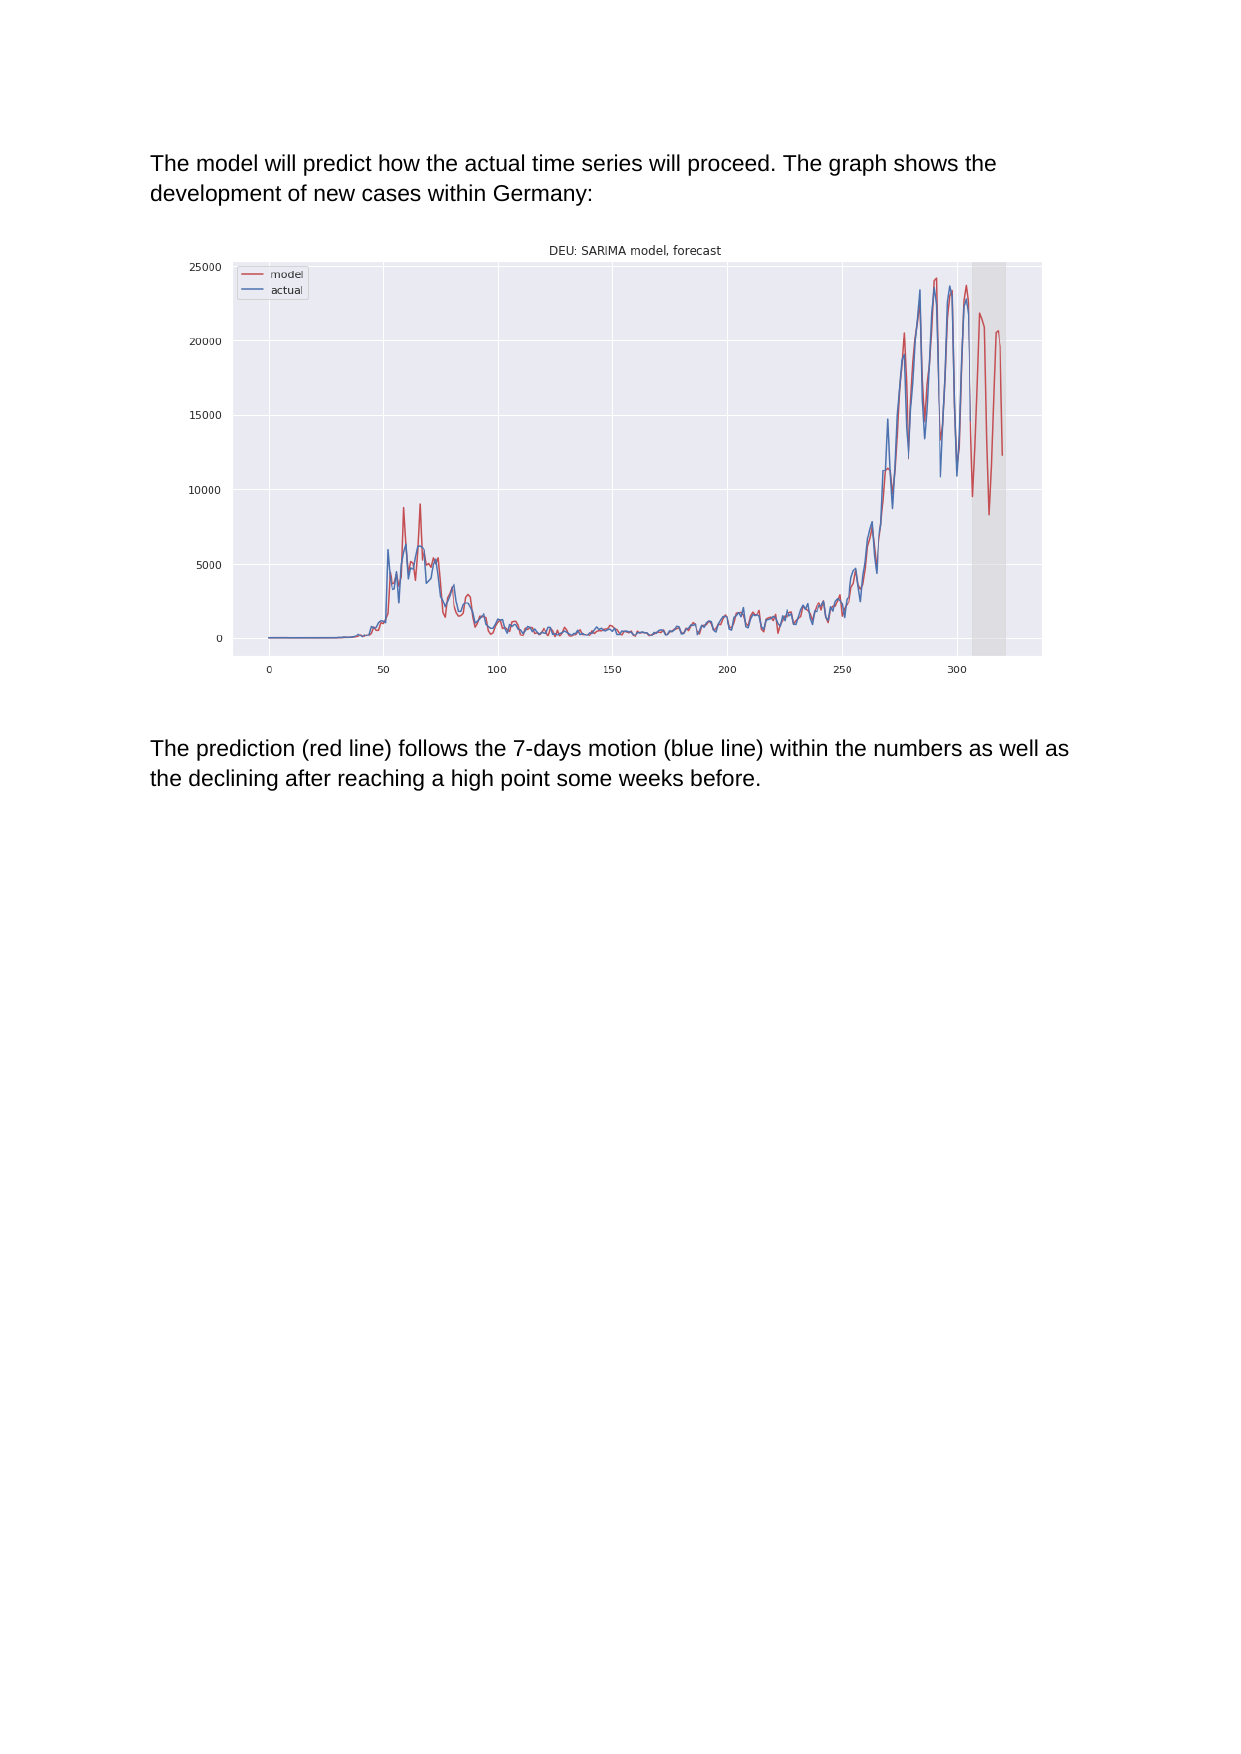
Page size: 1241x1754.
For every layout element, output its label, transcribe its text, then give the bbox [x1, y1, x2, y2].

text The prediction (red line) follows the 7-days motion (blue line) within the numbers as well as the declining after reaching a high point some weeks before. [150, 735, 1090, 792]
picture [150, 240, 1091, 701]
text The model will predict how the actual time series will proceed. The graph shows the development of new cases within Germany: [150, 150, 1090, 207]
